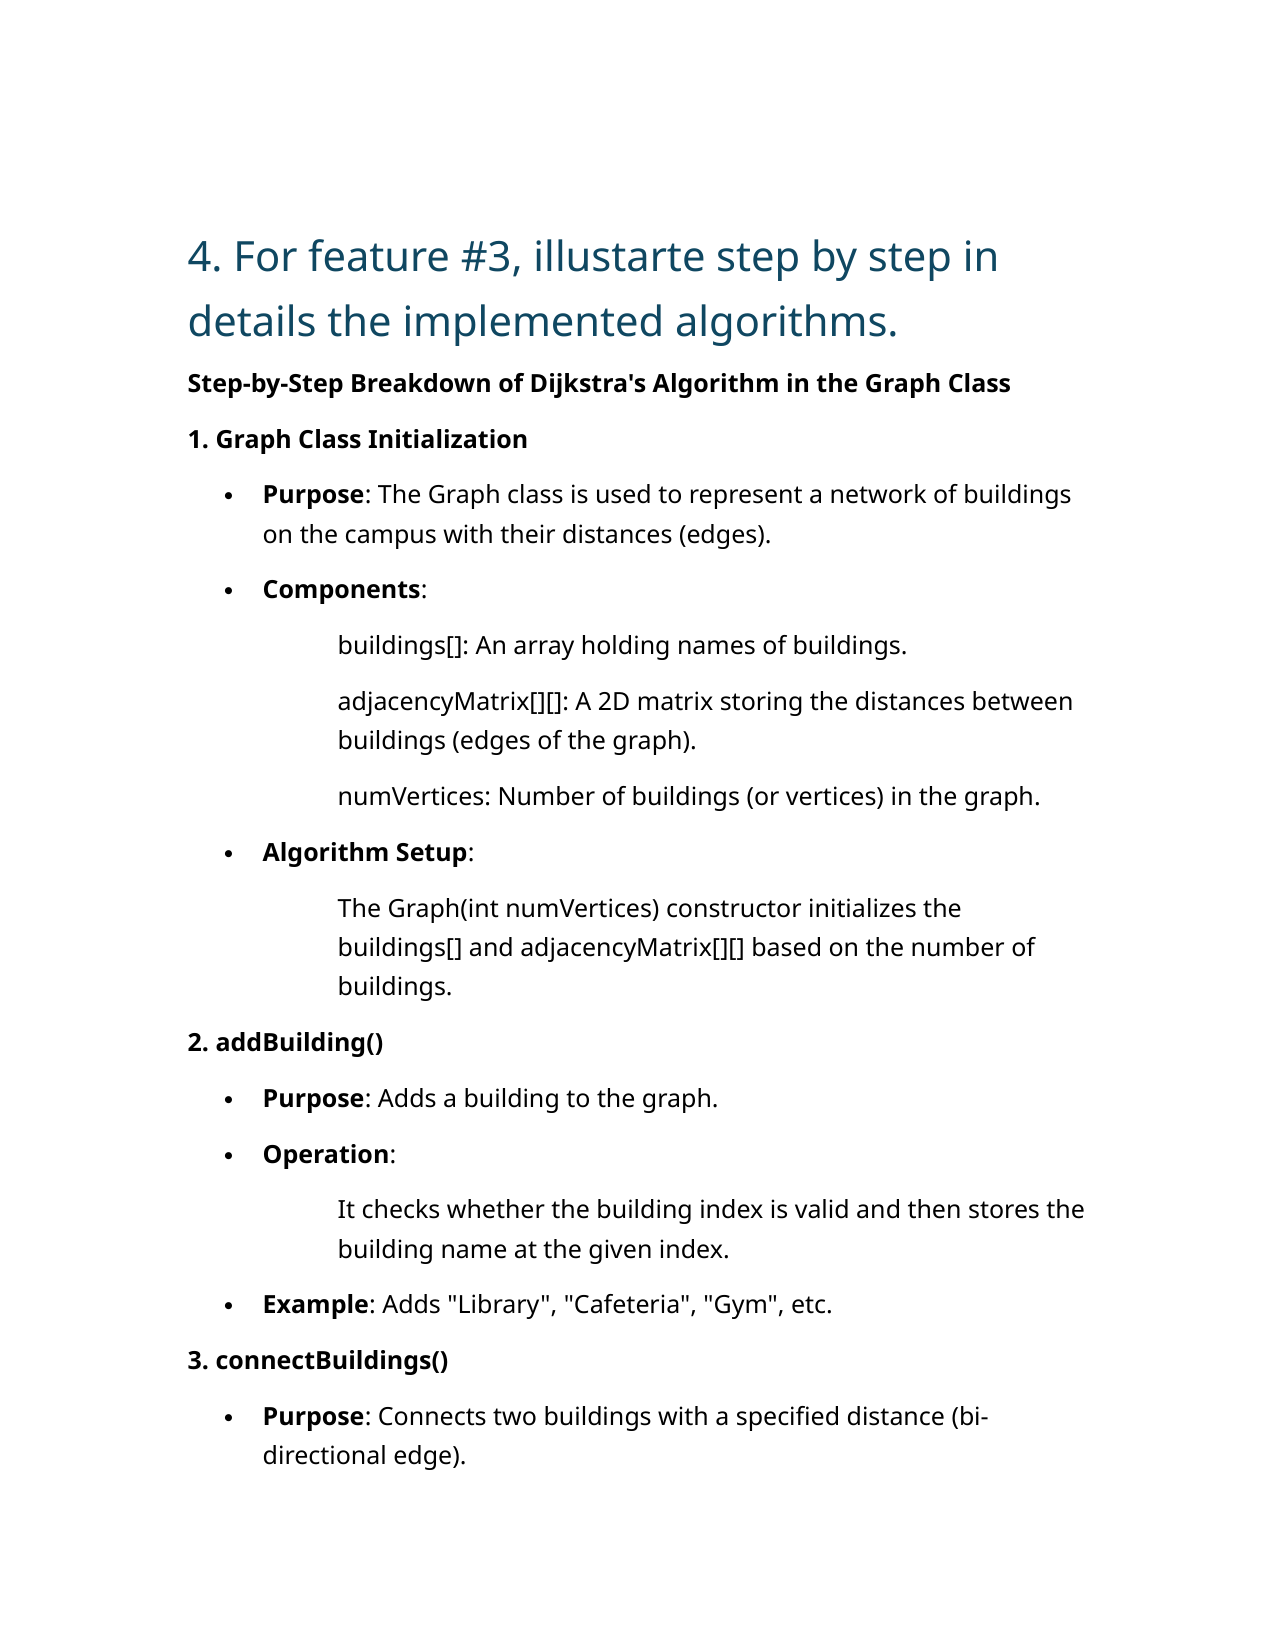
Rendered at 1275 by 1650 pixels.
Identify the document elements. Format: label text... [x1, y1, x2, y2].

text Step-by-Step Breakdown of Dijkstra's Algorithm in the Graph Class [187, 365, 1087, 399]
list Purpose: Connects two buildings with a specified distance (bi-directional edge). [225, 1399, 1087, 1472]
list Algorithm Setup: [225, 834, 1087, 869]
text It checks whether the building index is valid and then stores the building name at the given index. [337, 1192, 1087, 1265]
text adjacencyMatrix[][]: A 2D matrix storing the distances between buildings (edges of the graph). [337, 684, 1087, 757]
text 3. connectBuildings() [187, 1343, 1087, 1377]
list Purpose: Adds a building to the graph. [225, 1080, 1087, 1114]
subtitle 4. For feature #3, illustarte step by step in details the implemented algorithms. [187, 227, 1087, 349]
list Example: Adds "Library", "Cafeteria", "Gym", etc. [225, 1287, 1087, 1321]
text numVertices: Number of buildings (or vertices) in the graph. [337, 779, 1087, 813]
text The Graph(int numVertices) constructor initializes the buildings[] and adjacencyMatrix[][] based on the number of buildings. [337, 890, 1087, 1003]
list Components: [225, 572, 1087, 606]
text buildings[]: An array holding names of buildings. [337, 628, 1087, 662]
list Purpose: The Graph class is used to represent a network of buildings on the campus with their distances (edges). [225, 477, 1087, 550]
list Operation: [225, 1136, 1087, 1170]
text 2. addBuilding() [187, 1024, 1087, 1059]
text 1. Graph Class Initialization [187, 421, 1087, 455]
